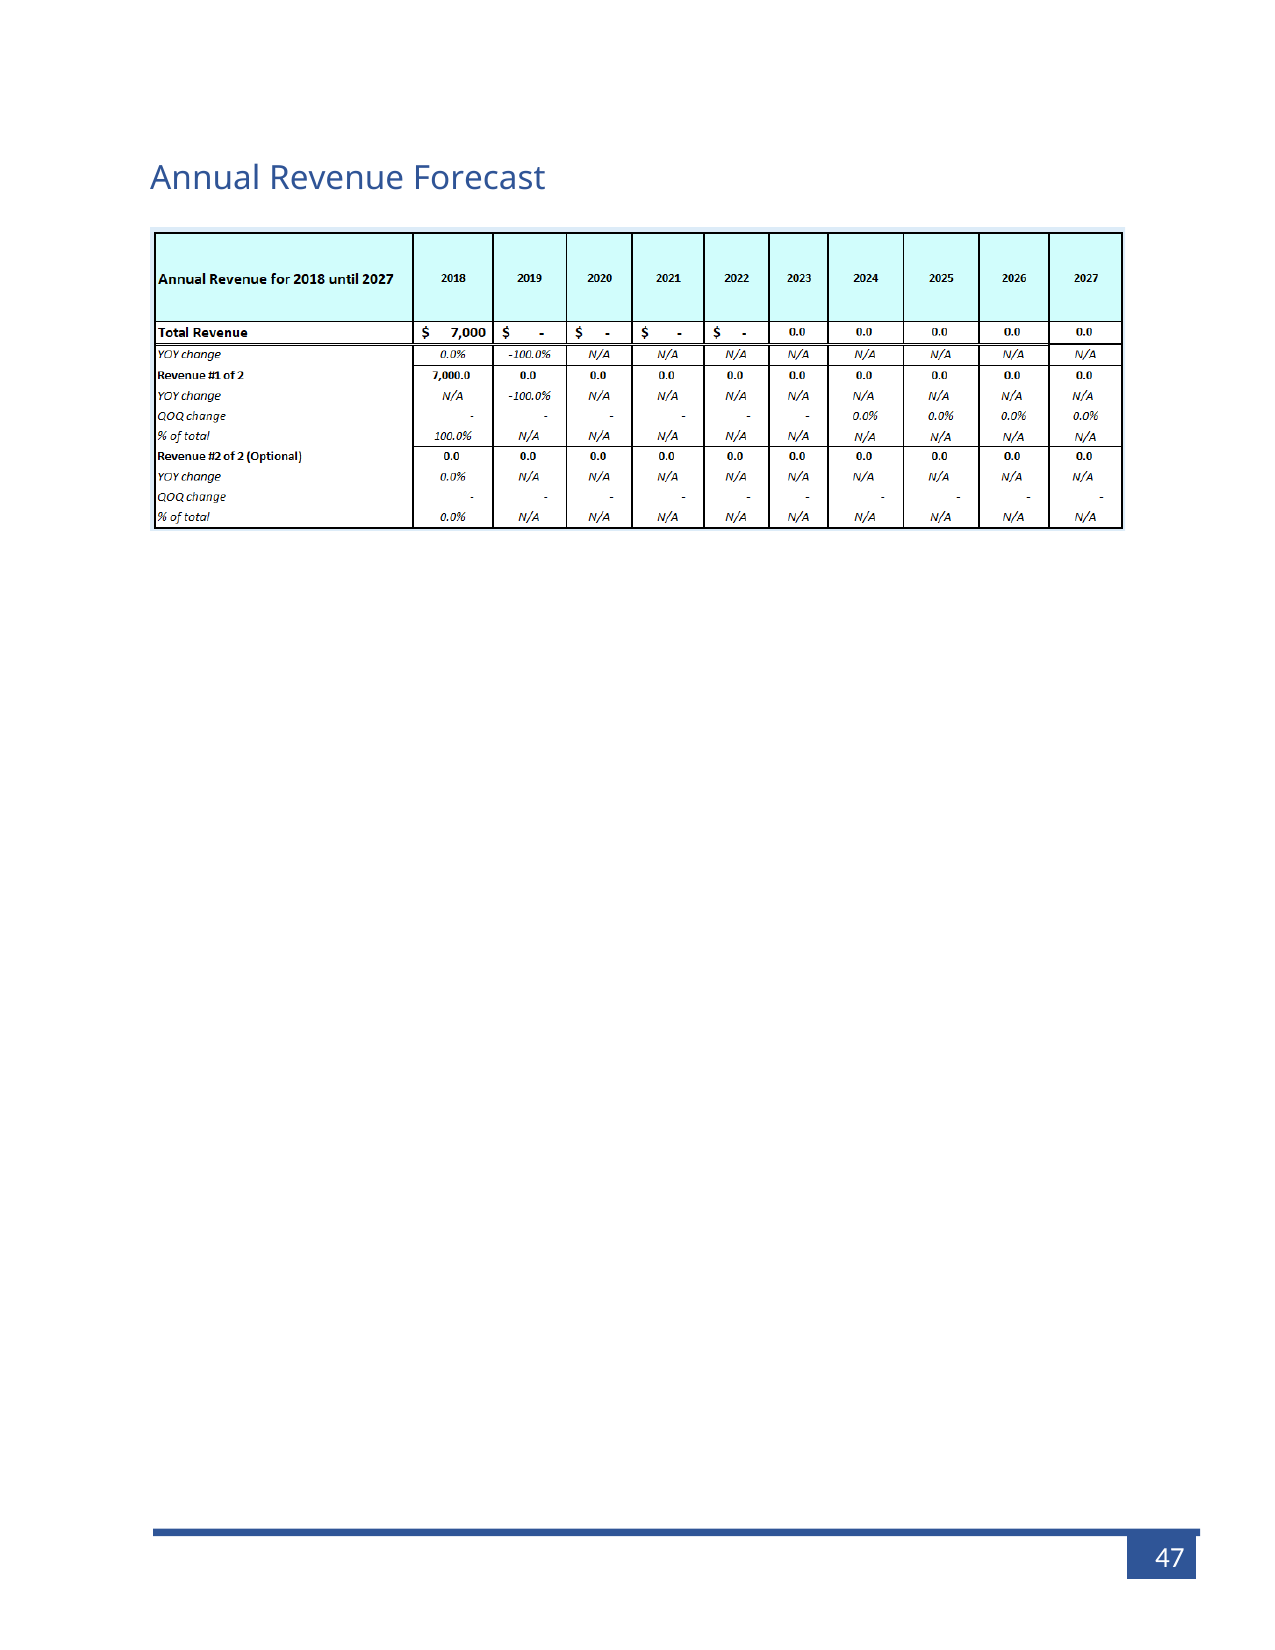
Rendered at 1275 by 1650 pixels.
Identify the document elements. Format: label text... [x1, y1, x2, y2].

subtitle Annual Revenue Forecast [150, 154, 1125, 199]
picture [150, 227, 1125, 531]
